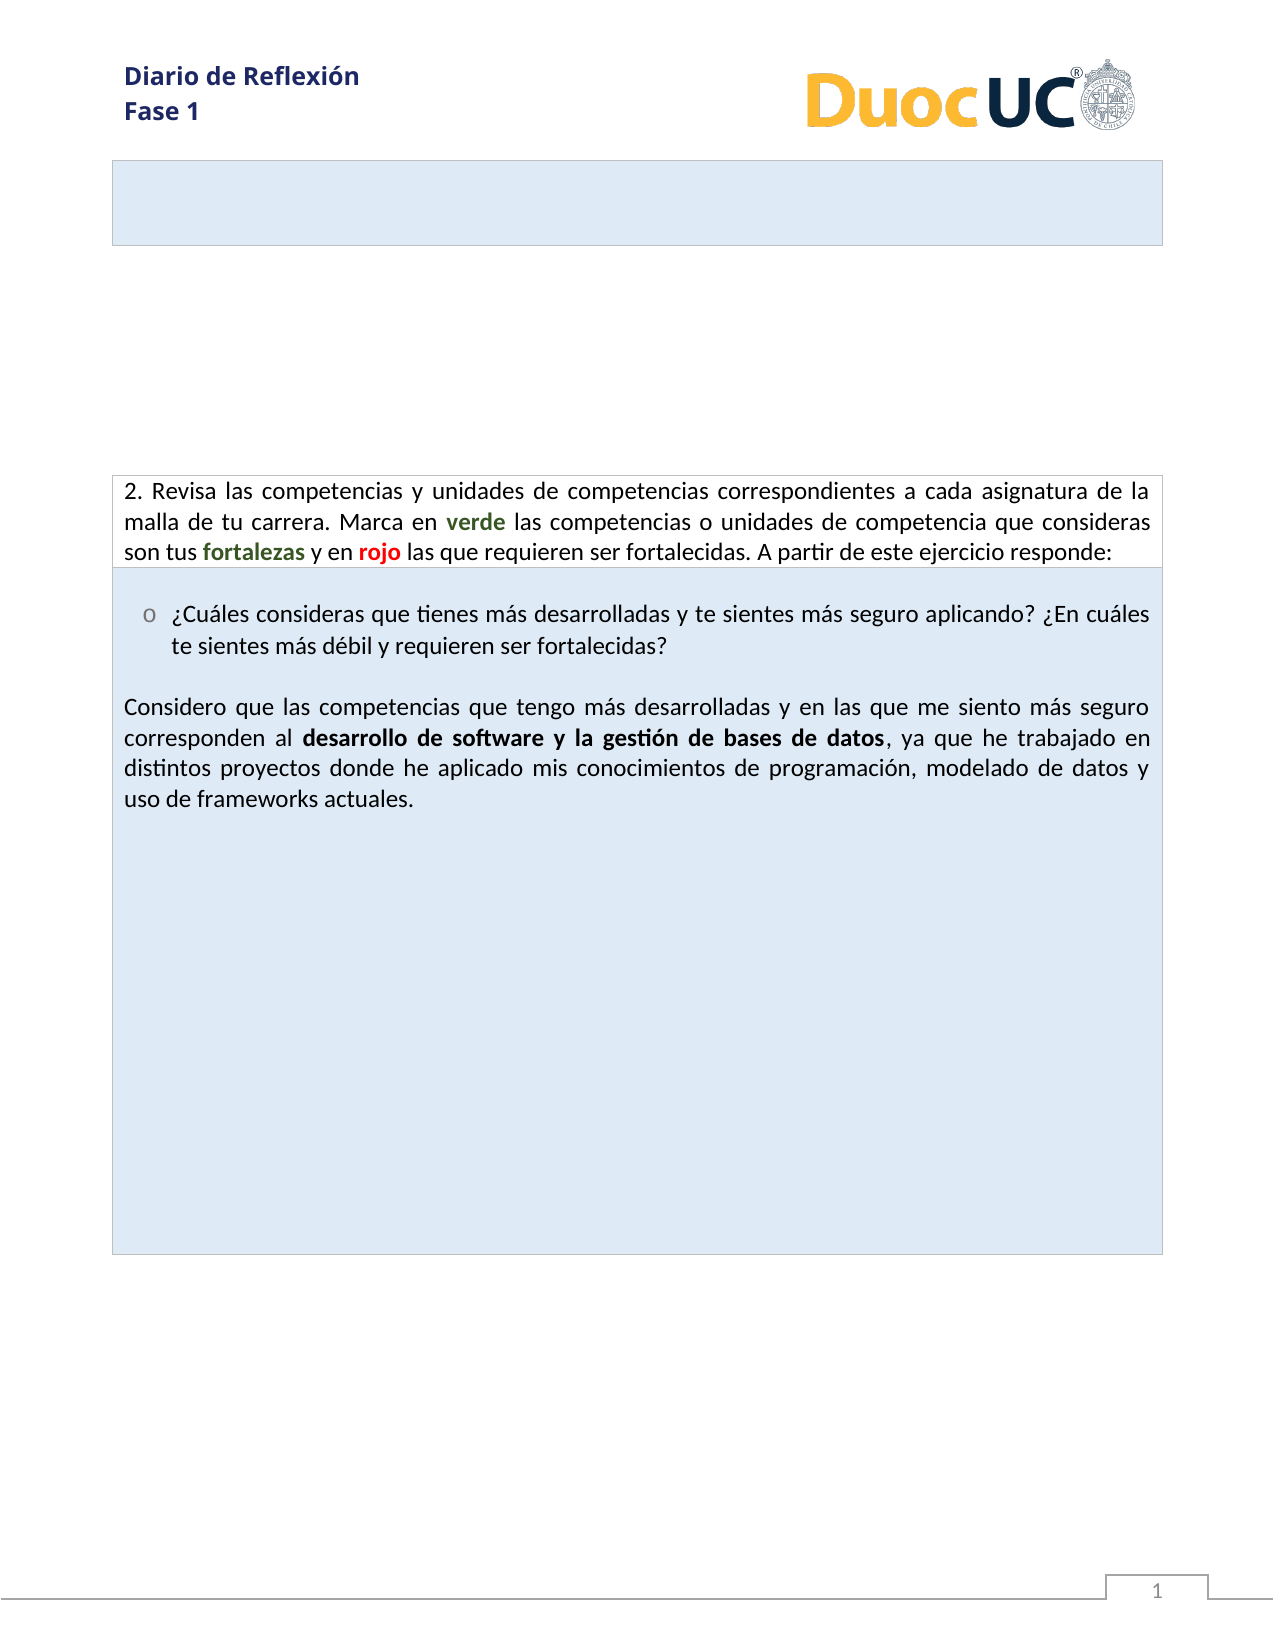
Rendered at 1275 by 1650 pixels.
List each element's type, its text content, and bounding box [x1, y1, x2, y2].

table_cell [113, 161, 1162, 245]
table_header 2. Revisa las competencias y unidades de competencias correspondientes a cada asignatura de la malla de tu carrera. Marca en verde las competencias o unidades de competencia que consideras son tus fortalezas y en rojo las que requieren ser fortalecidas. A partir de este ejercicio responde: [113, 476, 1162, 567]
picture [807, 59, 1135, 130]
table_cell ¿Cuáles consideras que tienes más desarrolladas y te sientes más seguro aplicando? ¿En cuáles te sientes más débil y requieren ser fortalecidas? Considero que las competencias que tengo más desarrolladas y en las que me siento más seguro corresponden al desarrollo de software y la gestión de bases de datos, ya que he trabajado en distintos proyectos donde he aplicado mis conocimientos de programación, modelado de datos y uso de frameworks actuales. [113, 568, 1162, 1254]
